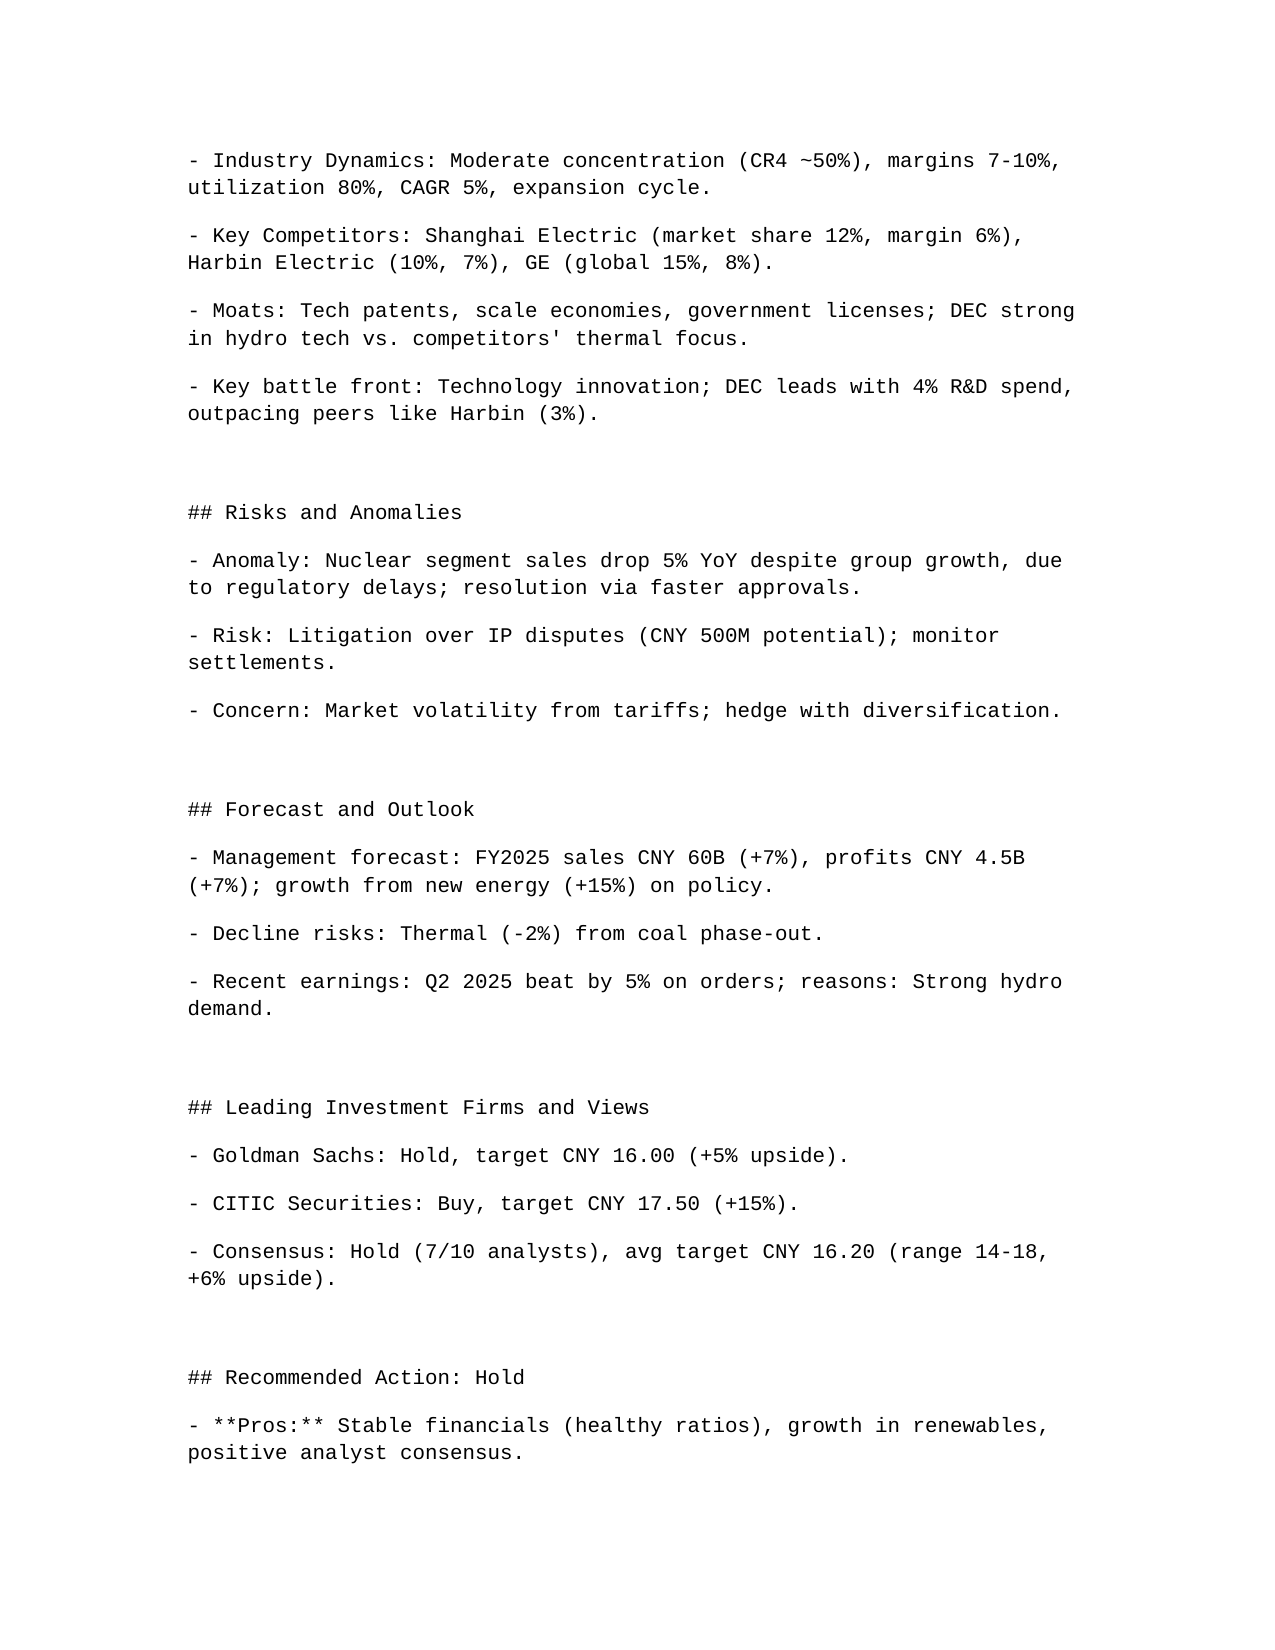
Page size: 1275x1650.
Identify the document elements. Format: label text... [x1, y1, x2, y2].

text - CITIC Securities: Buy, target CNY 17.50 (+15%). [187, 1193, 1087, 1217]
text ## Risks and Anomalies [187, 502, 1087, 526]
text - Concern: Market volatility from tariffs; hedge with diversification. [187, 700, 1087, 724]
text ## Forecast and Outlook [187, 799, 1087, 823]
text ## Leading Investment Firms and Views [187, 1097, 1087, 1121]
text - Moats: Tech patents, scale economies, government licenses; DEC strong in hydro tech vs. competitors' thermal focus. [187, 300, 1087, 351]
text - Anomaly: Nuclear segment sales drop 5% YoY despite group growth, due to regulatory delays; resolution via faster approvals. [187, 550, 1087, 601]
text - Key battle front: Technology innovation; DEC leads with 4% R&D spend, outpacing peers like Harbin (3%). [187, 376, 1087, 426]
text - Decline risks: Thermal (-2%) from coal phase-out. [187, 923, 1087, 946]
text - Goldman Sachs: Hold, target CNY 16.00 (+5% upside). [187, 1145, 1087, 1168]
text - Consensus: Hold (7/10 analysts), avg target CNY 16.20 (range 14-18, +6% upside). [187, 1241, 1087, 1292]
text - Recent earnings: Q2 2025 beat by 5% on orders; reasons: Strong hydro demand. [187, 971, 1087, 1021]
text - Risk: Litigation over IP disputes (CNY 500M potential); monitor settlements. [187, 625, 1087, 676]
text ## Recommended Action: Hold [187, 1367, 1087, 1391]
text - Management forecast: FY2025 sales CNY 60B (+7%), profits CNY 4.5B (+7%); growth from new energy (+15%) on policy. [187, 847, 1087, 898]
text - Key Competitors: Shanghai Electric (market share 12%, margin 6%), Harbin Electric (10%, 7%), GE (global 15%, 8%). [187, 225, 1087, 276]
text - **Pros:** Stable financials (healthy ratios), growth in renewables, positive analyst consensus. [187, 1415, 1087, 1466]
text - Industry Dynamics: Moderate concentration (CR4 ~50%), margins 7-10%, utilization 80%, CAGR 5%, expansion cycle. [187, 150, 1087, 201]
